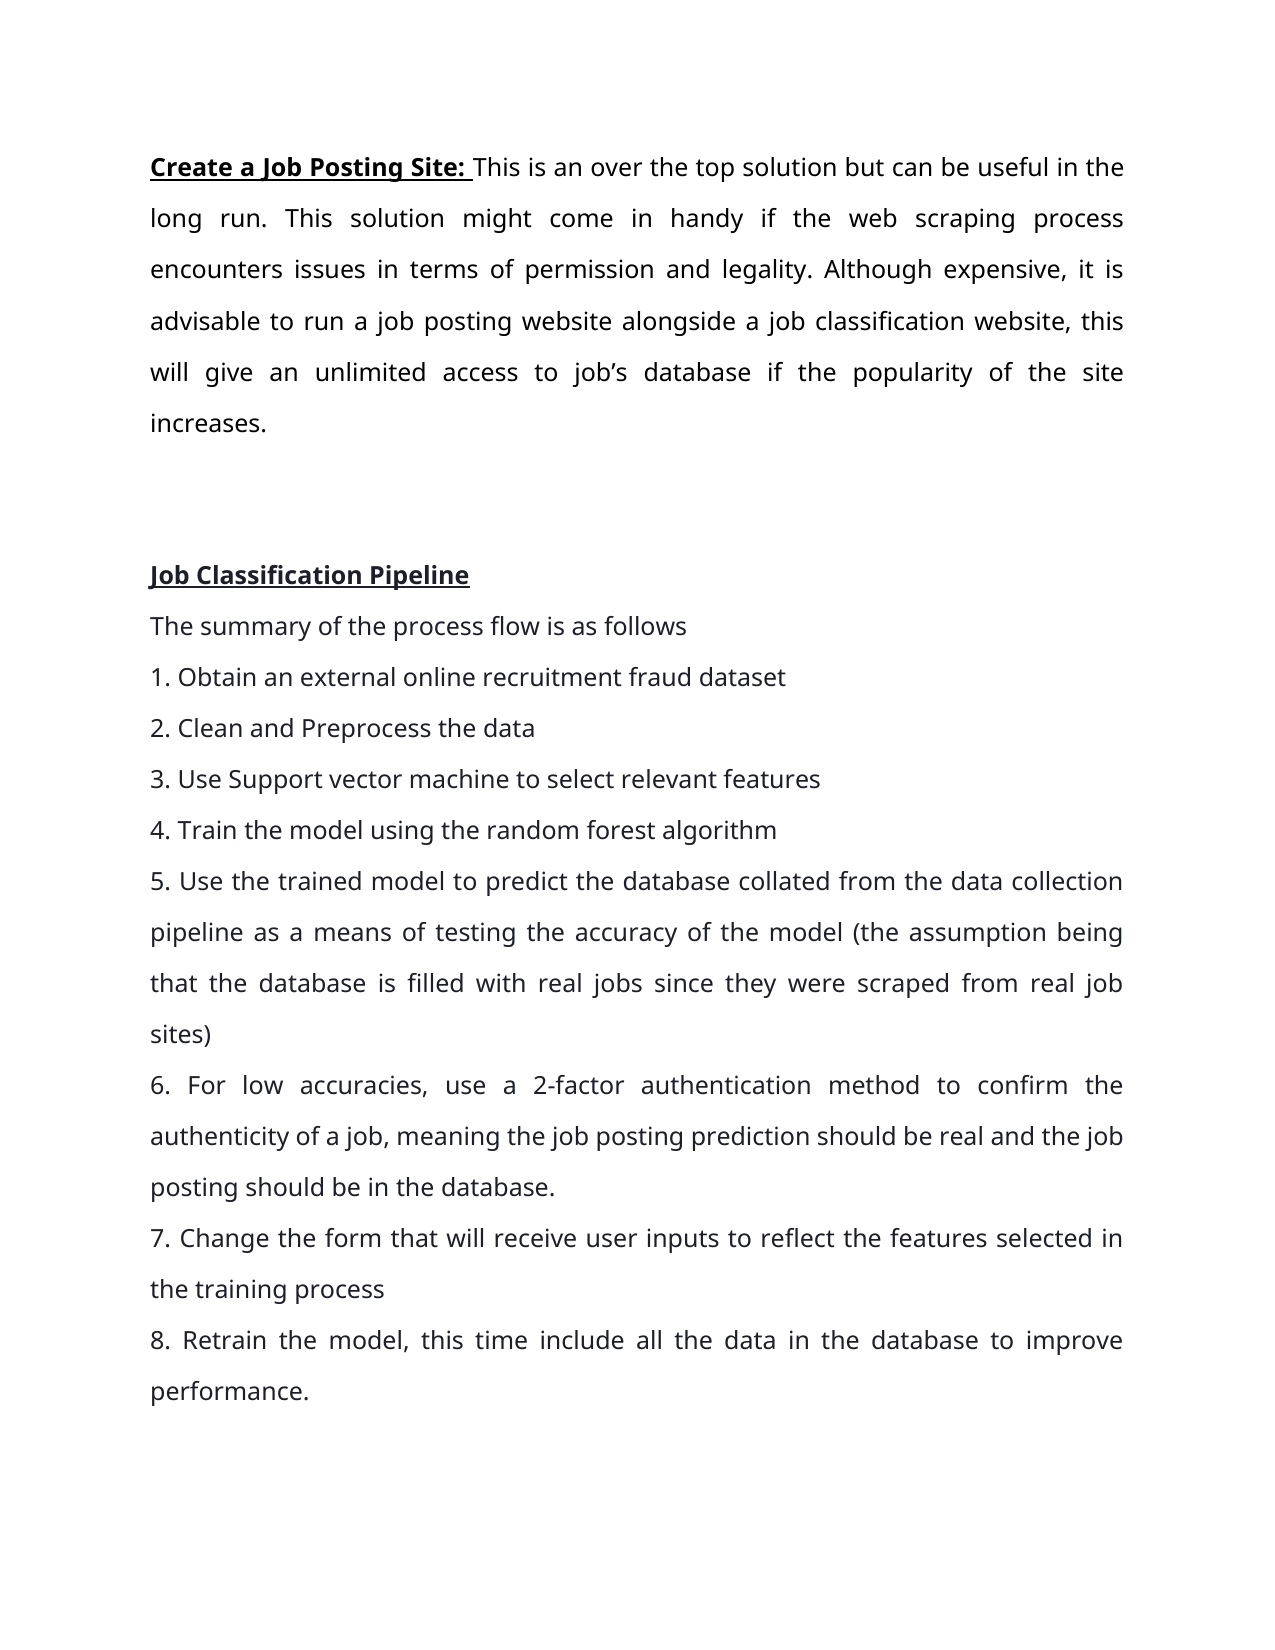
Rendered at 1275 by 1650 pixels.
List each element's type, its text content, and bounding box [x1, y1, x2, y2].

text 1. Obtain an external online recruitment fraud dataset [150, 659, 1125, 693]
text 7. Change the form that will receive user inputs to reflect the features selected in the training process [150, 1221, 1125, 1306]
text 6. For low accuracies, use a 2-factor authentication method to confirm the authenticity of a job, meaning the job posting prediction should be real and the job posting should be in the database. [150, 1068, 1125, 1204]
text 8. Retrain the model, this time include all the data in the database to improve performance. [150, 1323, 1125, 1408]
text The summary of the process flow is as follows [150, 608, 1125, 642]
text 2. Clean and Preprocess the data [150, 710, 1125, 744]
text Job Classification Pipeline [150, 557, 1125, 591]
text 4. Train the model using the random forest algorithm [150, 812, 1125, 847]
text Create a Job Posting Site: This is an over the top solution but can be useful in the long run. This solution might come in handy if the web scraping process encounters issues in terms of permission and legality. Although expensive, it is advisable to run a job posting website alongside a job classification website, this will give an unlimited access to job’s database if the popularity of the site increases. [150, 150, 1125, 439]
text 5. Use the trained model to predict the database collated from the data collection pipeline as a means of testing the accuracy of the model (the assumption being that the database is filled with real jobs since they were scraped from real job sites) [150, 863, 1125, 1051]
text 3. Use Support vector machine to select relevant features [150, 761, 1125, 796]
